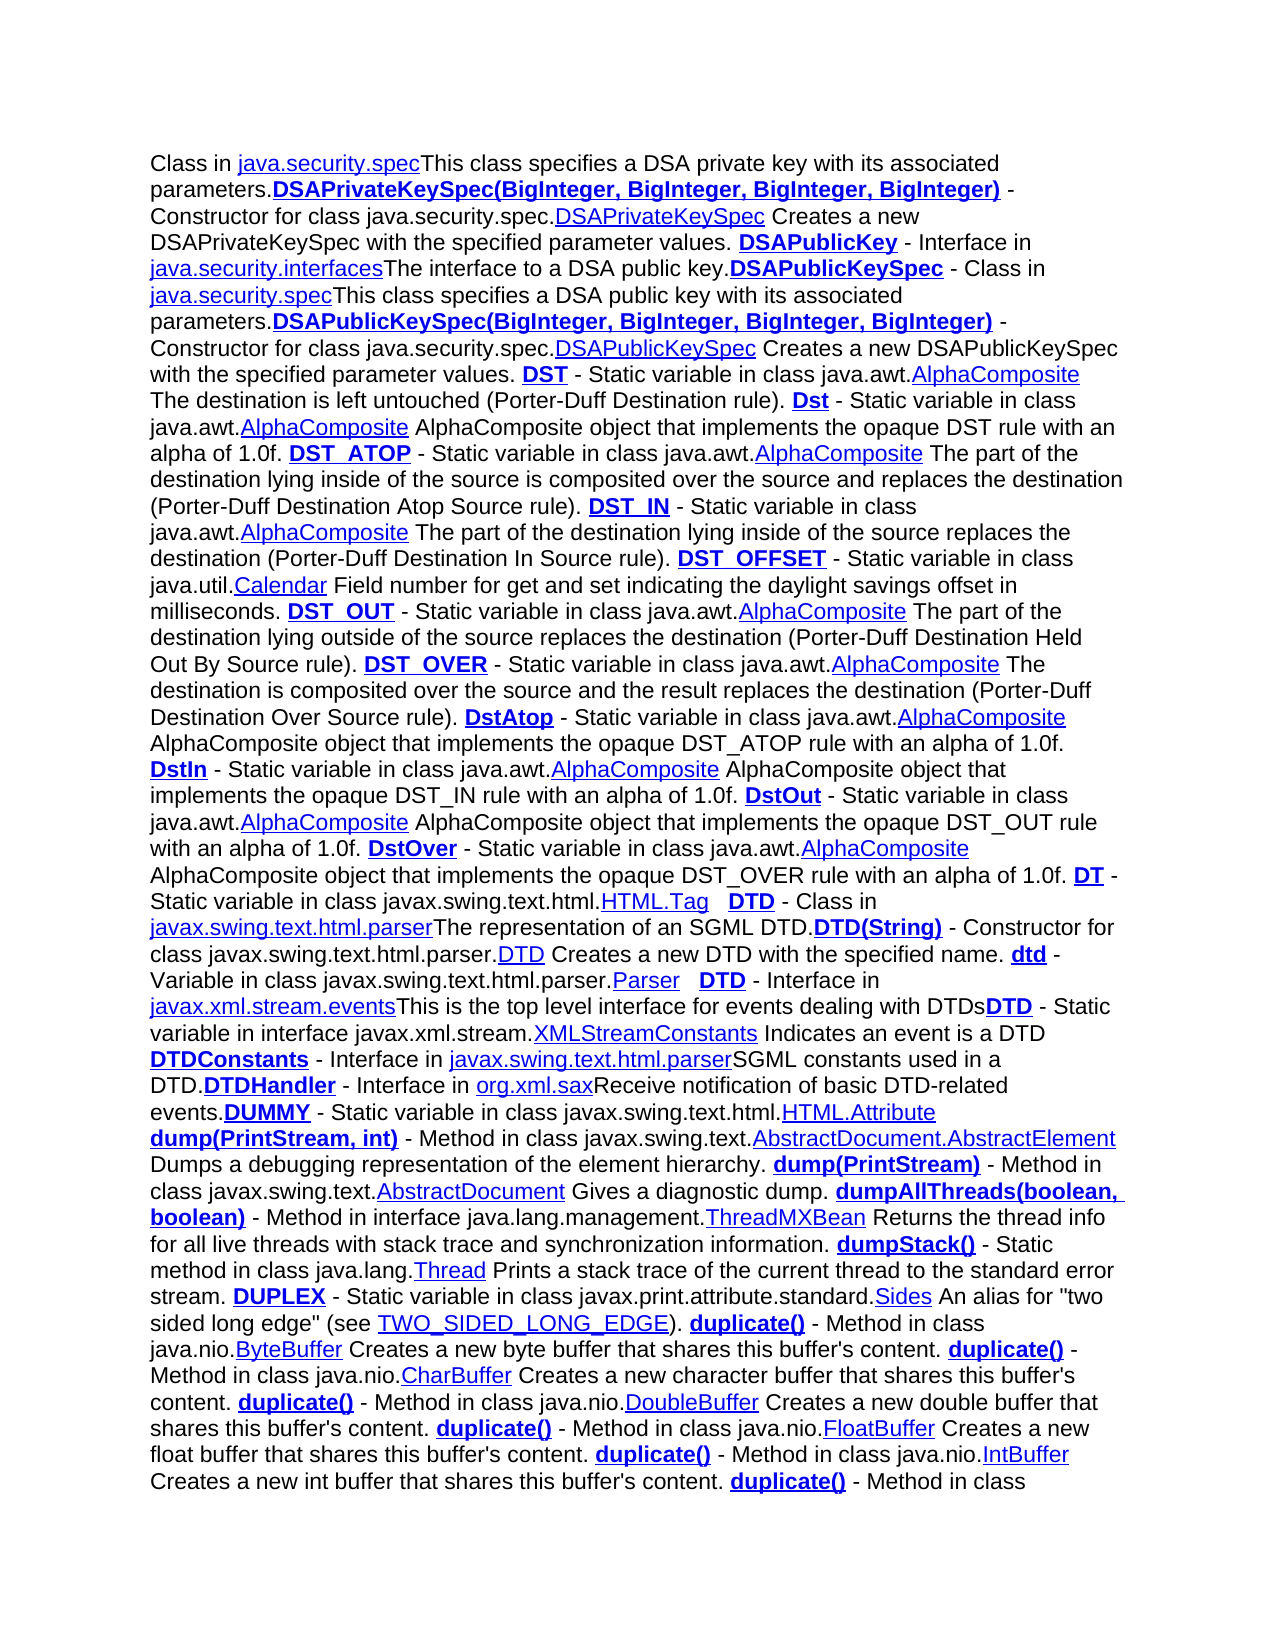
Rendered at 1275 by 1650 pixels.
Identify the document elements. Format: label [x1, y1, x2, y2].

text [150, 150, 1125, 1494]
